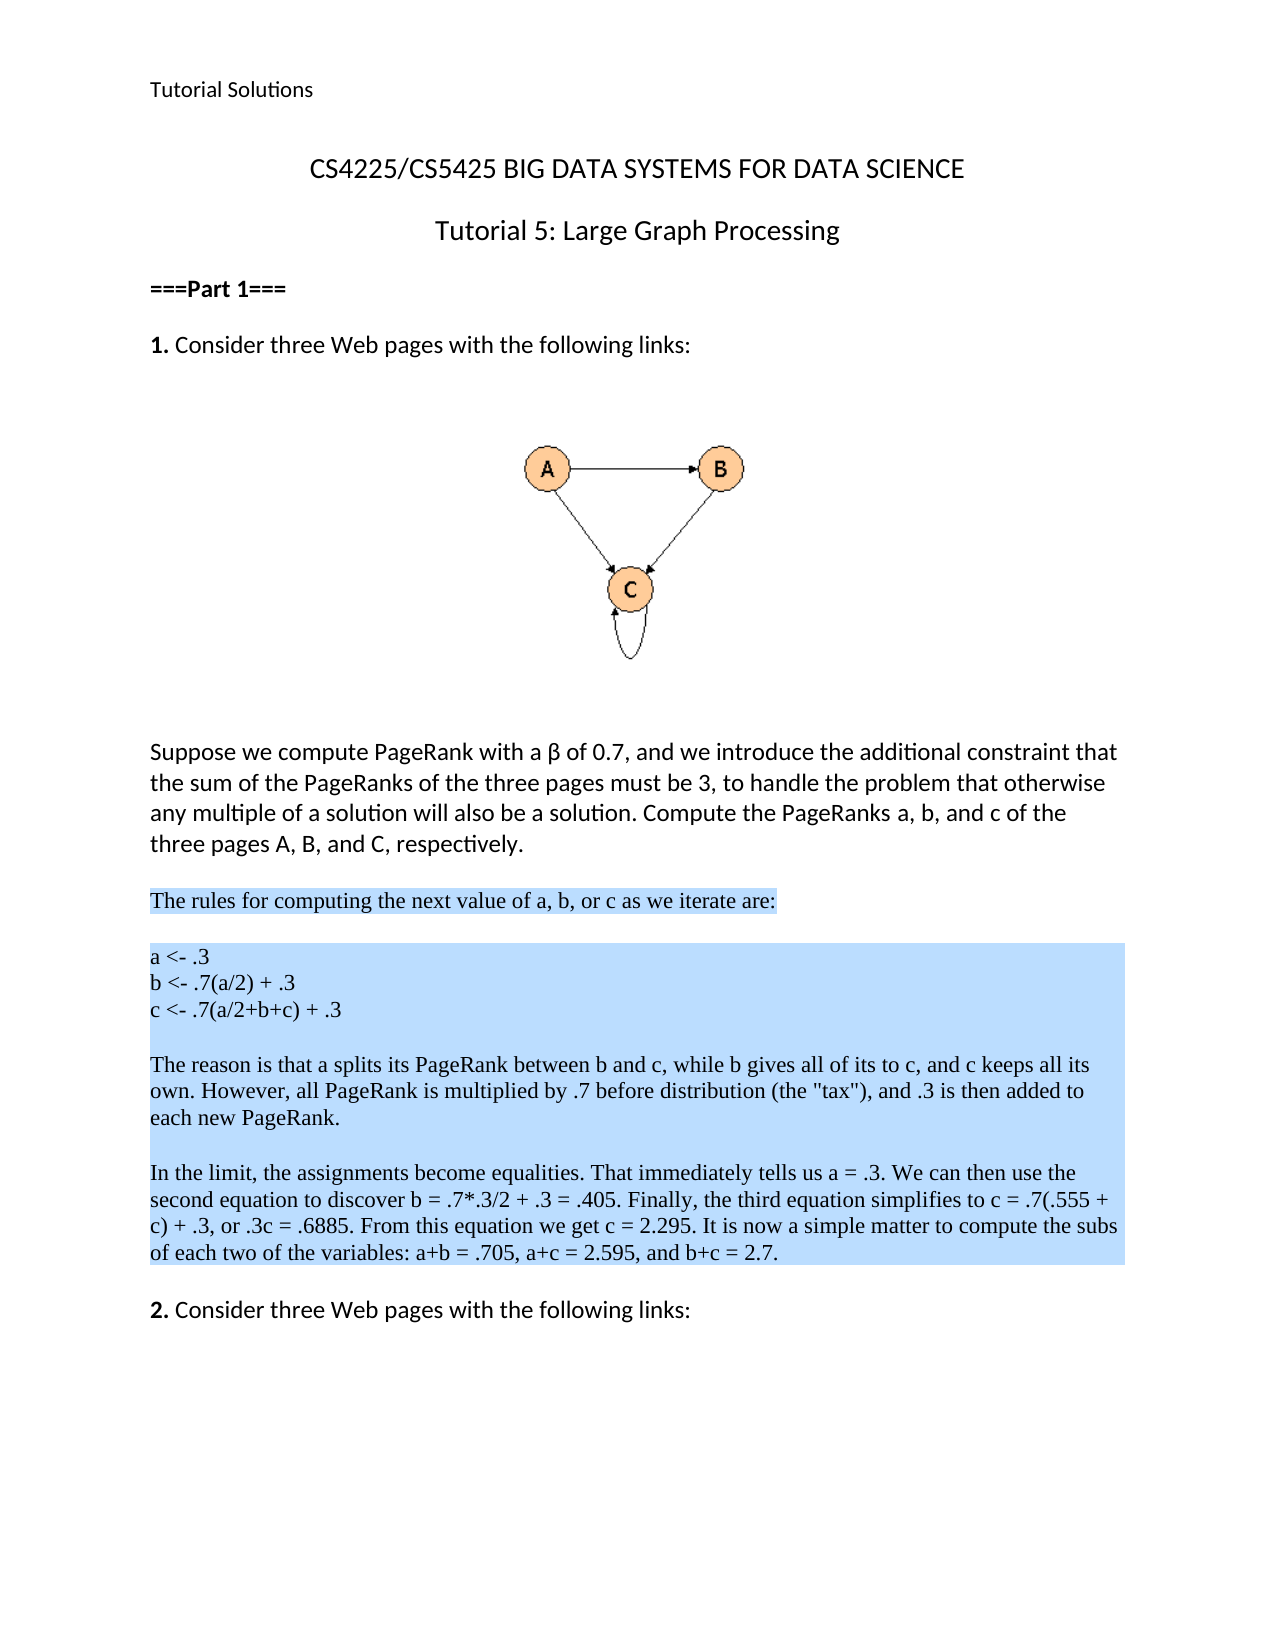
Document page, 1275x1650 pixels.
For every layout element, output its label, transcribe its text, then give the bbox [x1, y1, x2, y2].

text 2. Consider three Web pages with the following links: [150, 1294, 1125, 1324]
text The rules for computing the next value of a, b, or c as we iterate are: [150, 887, 1125, 914]
text Tutorial 5: Large Graph Processing [150, 212, 1125, 247]
text CS4225/CS5425 BIG DATA SYSTEMS FOR DATA SCIENCE [150, 150, 1125, 186]
text a <- .3 b <- .7(a/2) + .3 c <- .7(a/2+b+c) + .3 [150, 943, 1125, 1022]
text ===Part 1=== [150, 273, 1125, 304]
text 1. Consider three Web pages with the following links: [150, 329, 1125, 360]
picture [449, 393, 826, 707]
text In the limit, the assignments become equalities. That immediately tells us a = .3. We can then use the second equation to discover b = .7*.3/2 + .3 = .405. Finally, the third equation simplifies to c = .7(.555 + c) + .3, or .3c = .6885. From this equation we get c = 2.295. It is now a simple matter to compute the subs of each two of the variables: a+b = .705, a+c = 2.595, and b+c = 2.7. [150, 1159, 1125, 1265]
text Suppose we compute PageRank with a β of 0.7, and we introduce the additional constraint that the sum of the PageRanks of the three pages must be 3, to handle the problem that otherwise any multiple of a solution will also be a solution. Compute the PageRanks a, b, and c of the three pages A, B, and C, respectively. [150, 736, 1125, 858]
text The reason is that a splits its PageRank between b and c, while b gives all of its to c, and c keeps all its own. However, all PageRank is multiplied by .7 before distribution (the "tax"), and .3 is then added to each new PageRank. [150, 1051, 1125, 1130]
